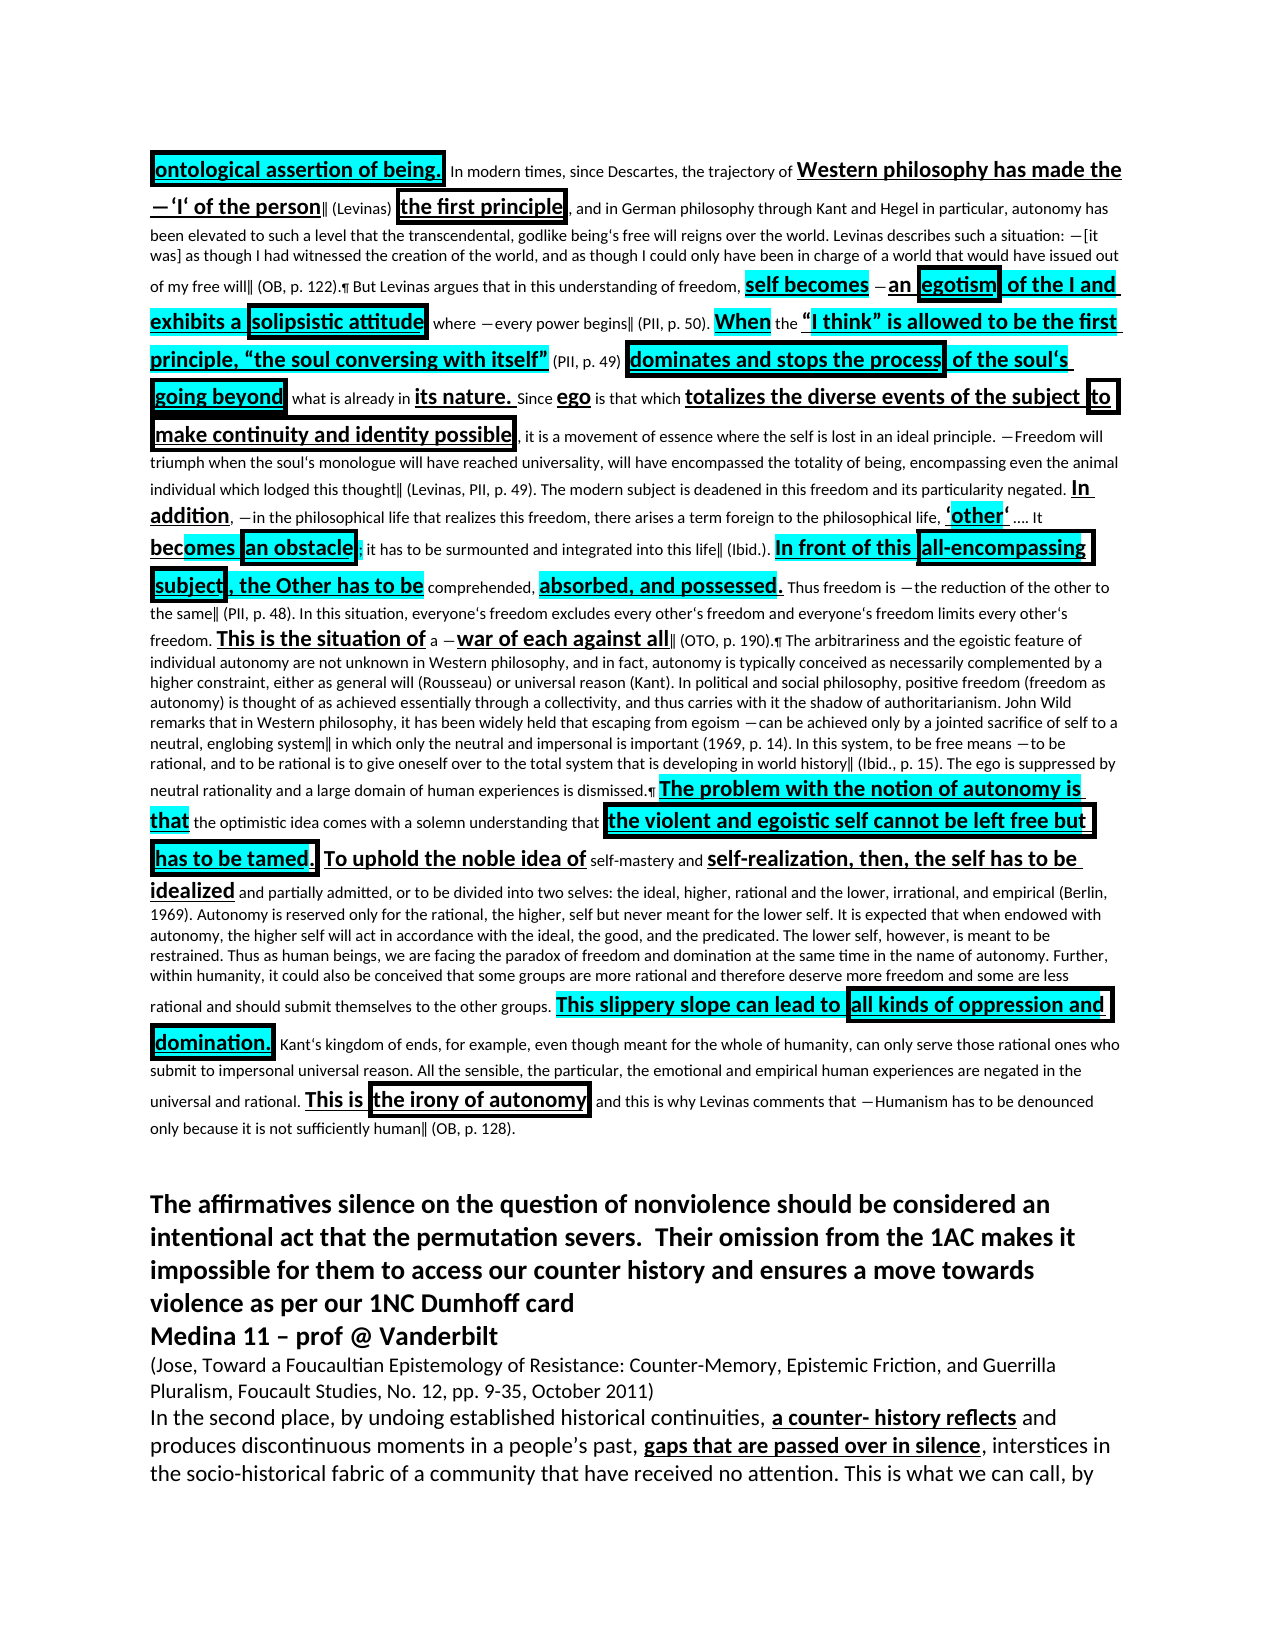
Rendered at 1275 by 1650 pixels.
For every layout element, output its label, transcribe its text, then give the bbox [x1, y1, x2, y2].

text (Jose, Toward a Foucaultian Epistemology of Resistance: Counter-Memory, Epistemic Friction, and Guerrilla Pluralism, Foucault Studies, No. 12, pp. 9-35, October 2011) [150, 1353, 1125, 1403]
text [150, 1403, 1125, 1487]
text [150, 150, 1125, 1139]
text Medina 11 – prof @ Vanderbilt [150, 1319, 1125, 1353]
subtitle The affirmatives silence on the question of nonviolence should be considered an intentional act that the permutation severs. Their omission from the 1AC makes it impossible for them to access our counter history and ensures a move towards violence as per our 1NC Dumhoff card [150, 1187, 1125, 1319]
